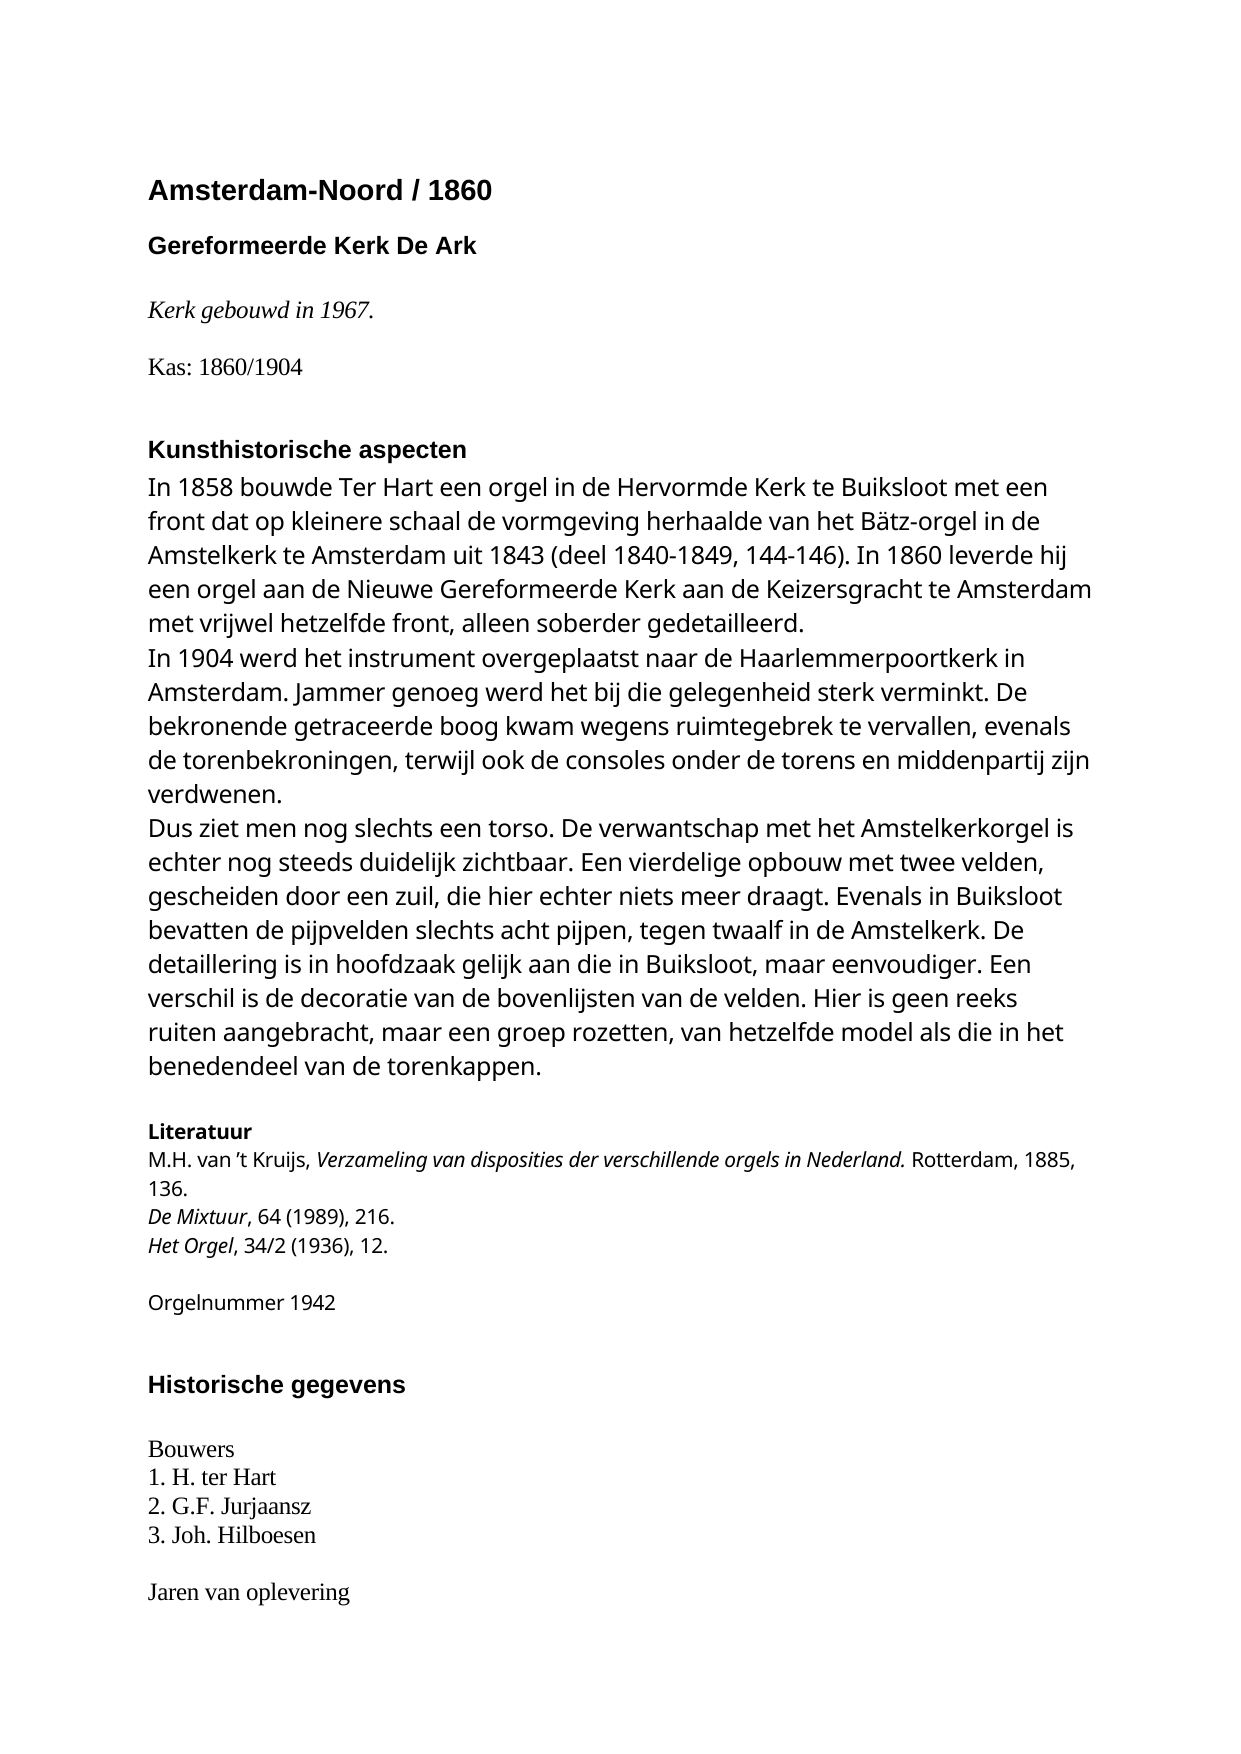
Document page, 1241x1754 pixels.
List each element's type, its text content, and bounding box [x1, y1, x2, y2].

text 2. G.F. Jurjaansz [148, 1491, 1093, 1520]
subtitle Historische gegevens [148, 1370, 1093, 1399]
text Kas: 1860/1904 [148, 352, 1093, 381]
text Het Orgel, 34/2 (1936), 12. [148, 1231, 1093, 1259]
text Literatuur [148, 1117, 1093, 1146]
text In 1858 bouwde Ter Hart een orgel in de Hervormde Kerk te Buiksloot met een front dat op kleinere schaal de vormgeving herhaalde van het Bätz-orgel in de Amstelkerk te Amsterdam uit 1843 (deel 1840-1849, 144-146). In 1860 leverde hij een orgel aan de Nieuwe Gereformeerde Kerk aan de Keizersgracht te Amsterdam met vrijwel hetzelfde front, alleen soberder gedetailleerd. [148, 470, 1093, 640]
text 1. H. ter Hart [148, 1462, 1093, 1491]
subtitle Amsterdam-Noord / 1860 [148, 173, 1093, 206]
subtitle Kunsthistorische aspecten [148, 435, 1093, 464]
text Jaren van oplevering [148, 1577, 1093, 1606]
text 3. Joh. Hilboesen [148, 1520, 1093, 1549]
text Orgelnummer 1942 [148, 1288, 1093, 1316]
text Dus ziet men nog slechts een torso. De verwantschap met het Amstelkerkorgel is echter nog steeds duidelijk zichtbaar. Een vierdelige opbouw met twee velden, gescheiden door een zuil, die hier echter niets meer draagt. Evenals in Buiksloot bevatten de pijpvelden slechts acht pijpen, tegen twaalf in de Amstelkerk. De detaillering is in hoofdzaak gelijk aan die in Buiksloot, maar eenvoudiger. Een verschil is de decoratie van de bovenlijsten van de velden. Hier is geen reeks ruiten aangebracht, maar een groep rozetten, van hetzelfde model als die in het benedendeel van de torenkappen. [148, 811, 1093, 1083]
text Bouwers [148, 1434, 1093, 1462]
text Kerk gebouwd in 1967. [148, 295, 1093, 324]
text In 1904 werd het instrument overgeplaatst naar de Haarlemmerpoortkerk in Amsterdam. Jammer genoeg werd het bij die gelegenheid sterk verminkt. De bekronende getraceerde boog kwam wegens ruimtegebrek te vervallen, evenals de torenbekroningen, terwijl ook de consoles onder de torens en middenpartij zijn verdwenen. [148, 640, 1093, 811]
text M.H. van ’t Kruijs, Verzameling van disposities der verschillende orgels in Nederland. Rotterdam, 1885, 136. [148, 1146, 1093, 1202]
subtitle Gereformeerde Kerk De Ark [148, 231, 1093, 260]
text De Mixtuur, 64 (1989), 216. [148, 1202, 1093, 1231]
